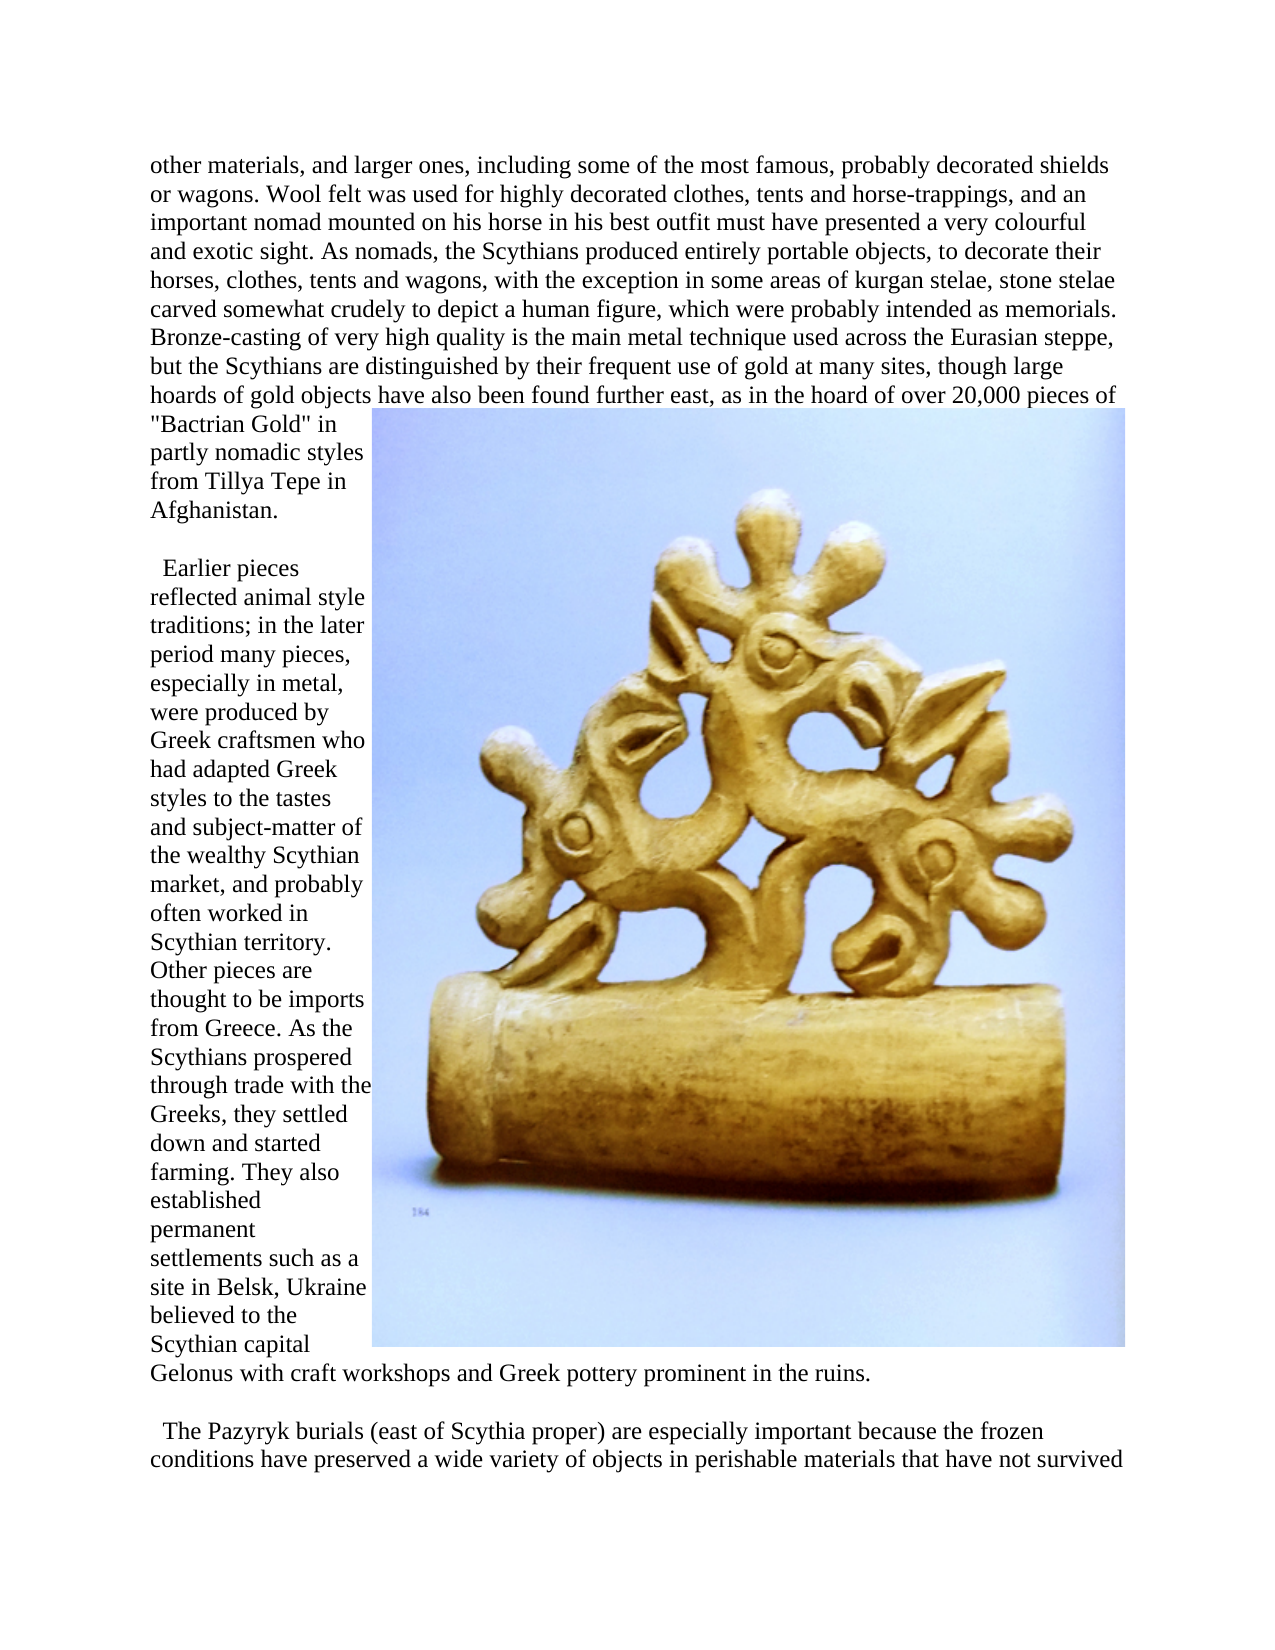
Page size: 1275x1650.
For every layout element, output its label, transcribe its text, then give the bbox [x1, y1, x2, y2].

picture [371, 408, 1125, 1347]
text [150, 150, 1125, 524]
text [150, 1416, 1125, 1473]
